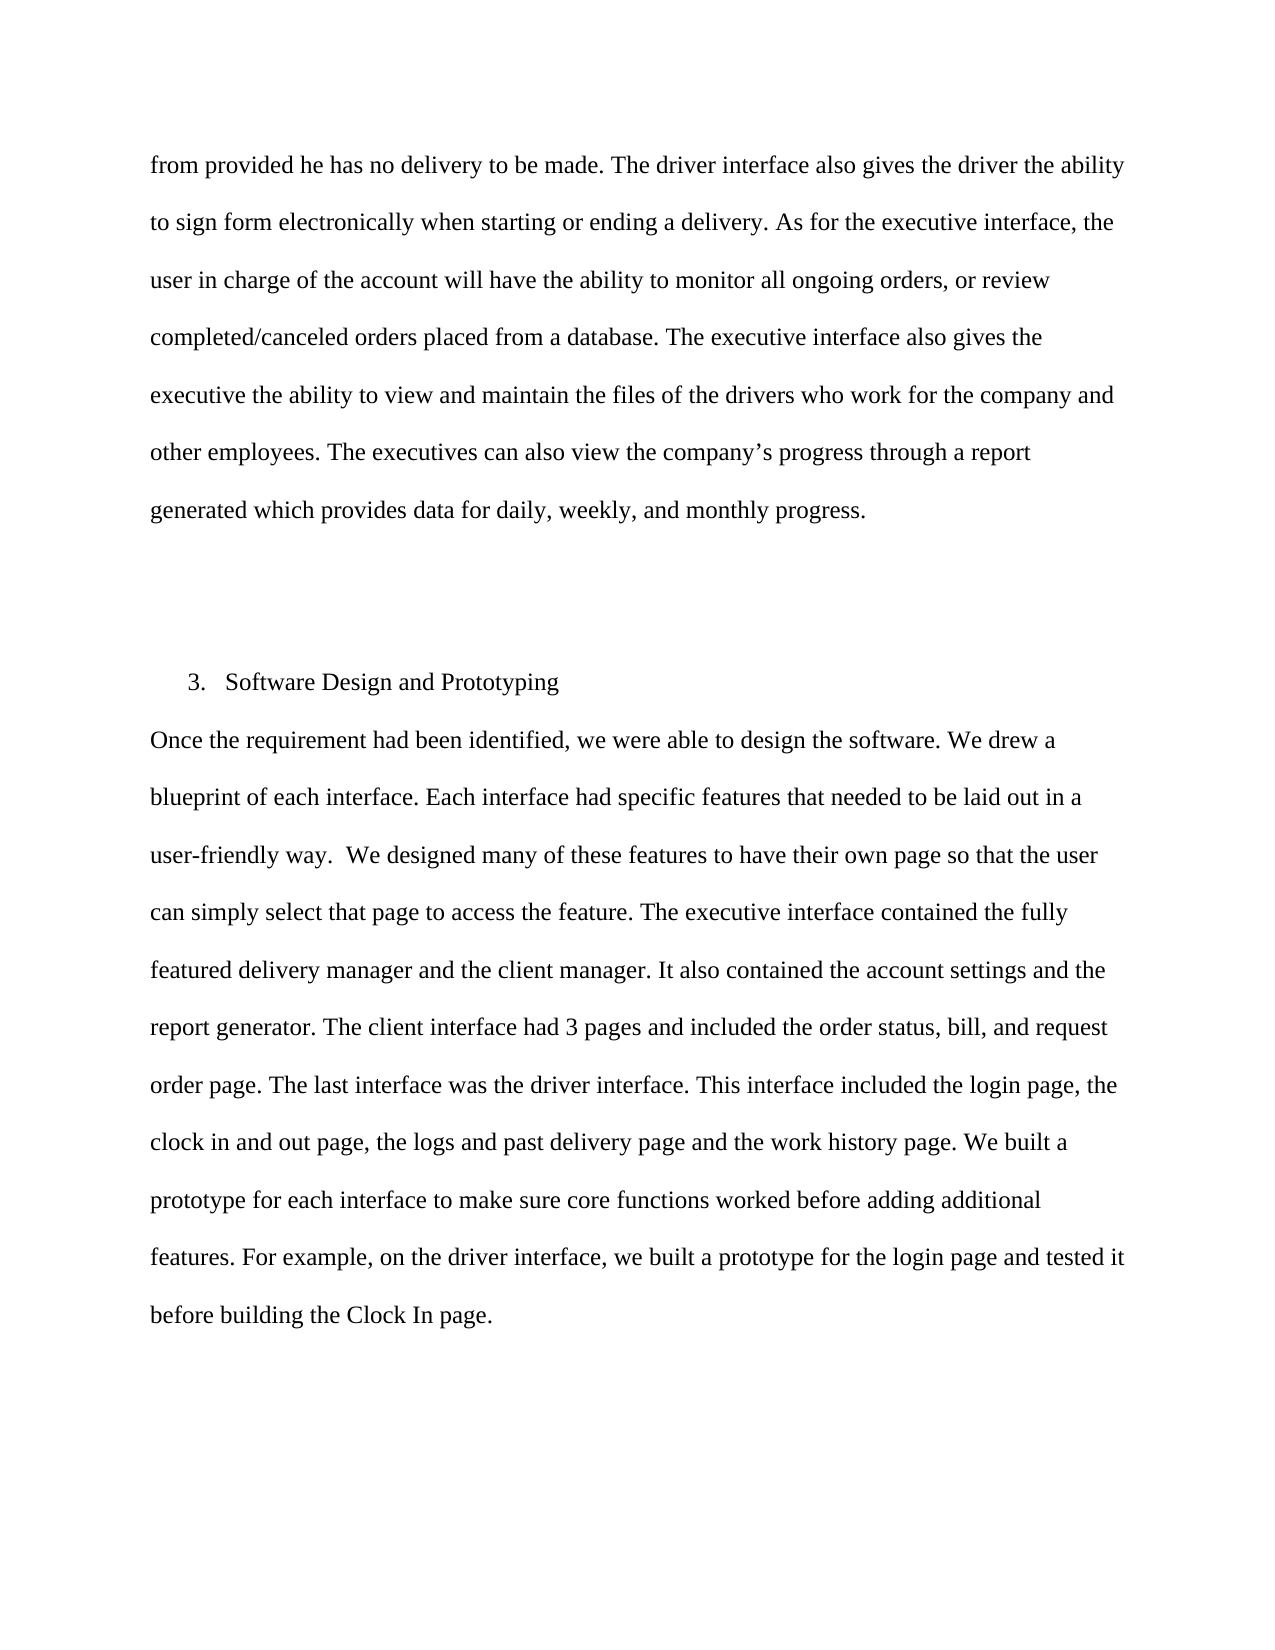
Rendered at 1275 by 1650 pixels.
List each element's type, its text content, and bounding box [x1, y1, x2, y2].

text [150, 150, 1125, 524]
list Software Design and Prototyping [187, 667, 1125, 696]
text Once the requirement had been identified, we were able to design the software. We drew a blueprint of each interface. Each interface had specific features that needed to be laid out in a user-friendly way. We designed many of these features to have their own page so that the user can simply select that page to access the feature. The executive interface contained the fully featured delivery manager and the client manager. It also contained the account settings and the report generator. The client interface had 3 pages and included the order status, bill, and request order page. The last interface was the driver interface. This interface included the login page, the clock in and out page, the logs and past delivery page and the work history page. We built a prototype for each interface to make sure core functions worked before adding additional features. For example, on the driver interface, we built a prototype for the login page and tested it before building the Clock In page. [150, 725, 1125, 1329]
